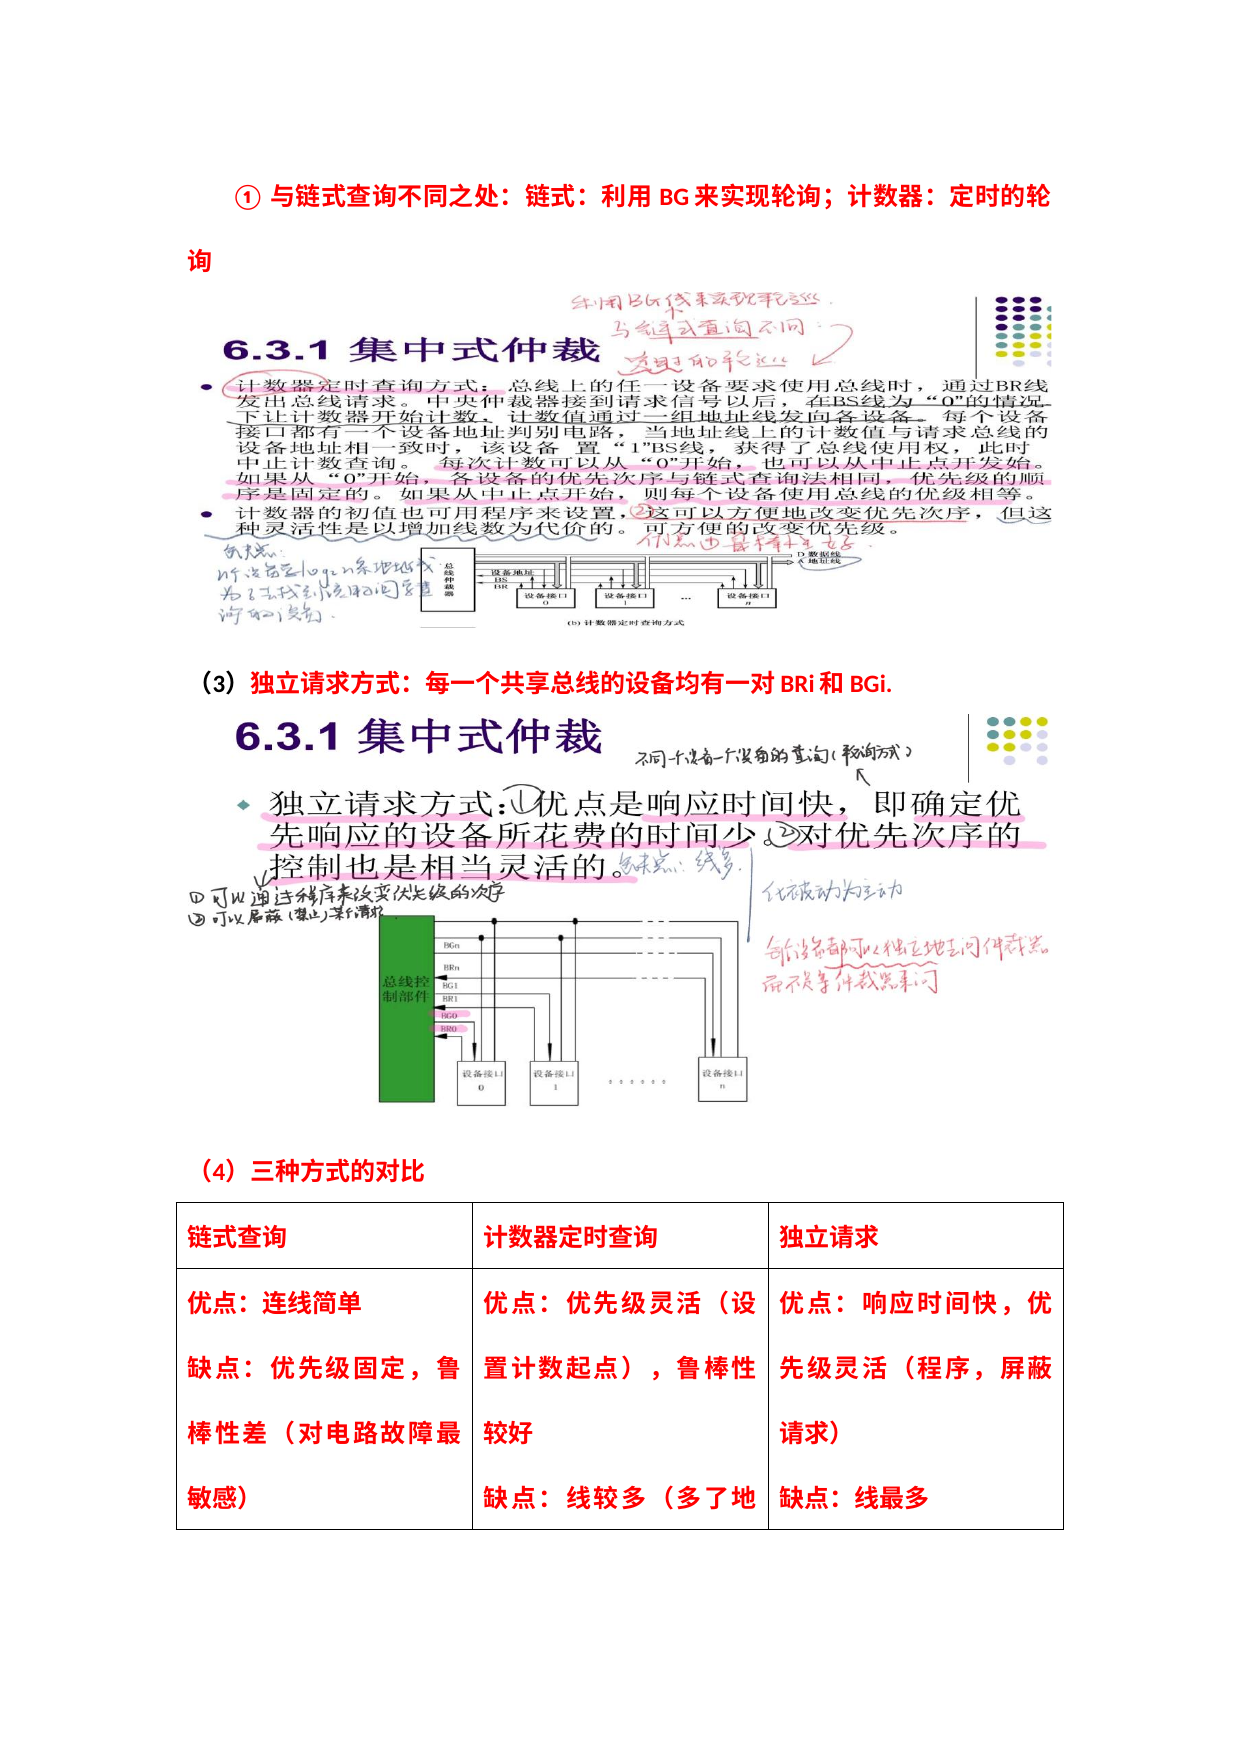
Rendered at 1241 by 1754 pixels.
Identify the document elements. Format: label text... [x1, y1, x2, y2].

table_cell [769, 1269, 1063, 1529]
table_header 计数器定时查询 [473, 1203, 768, 1268]
picture [187, 714, 1052, 1109]
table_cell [177, 1269, 472, 1529]
table_header 独立请求 [769, 1203, 1063, 1268]
list ①与链式查询不同之处：链式：利用BG来实现轮询；计数器：定时的轮询 [187, 162, 1053, 292]
table_header 链式查询 [177, 1203, 472, 1268]
list 三种方式的对比 [187, 1137, 1053, 1202]
list 独立请求方式：每一个共享总线的设备均有一对BRi和BGi. [187, 649, 1053, 714]
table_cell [473, 1269, 768, 1529]
picture [187, 292, 1052, 628]
